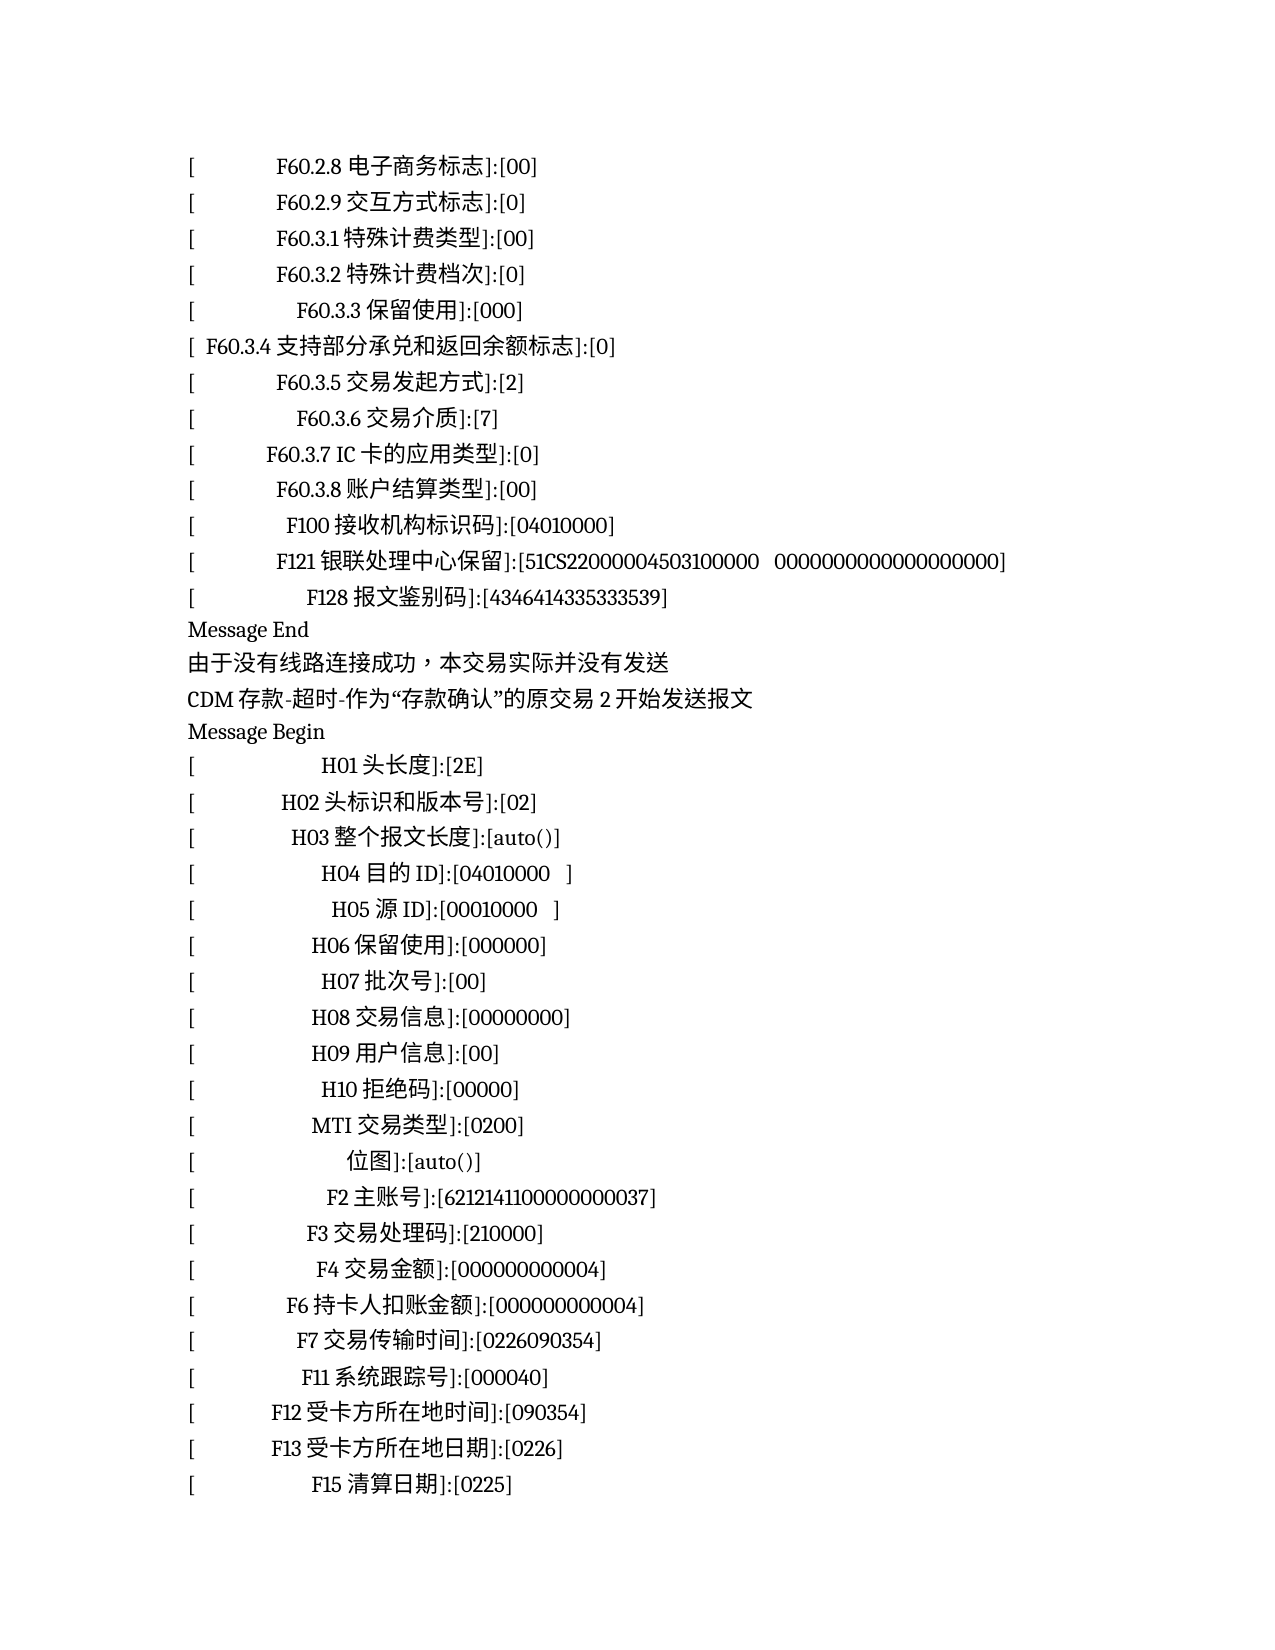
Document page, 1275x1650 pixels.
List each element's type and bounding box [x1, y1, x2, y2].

text [187, 150, 1087, 1499]
